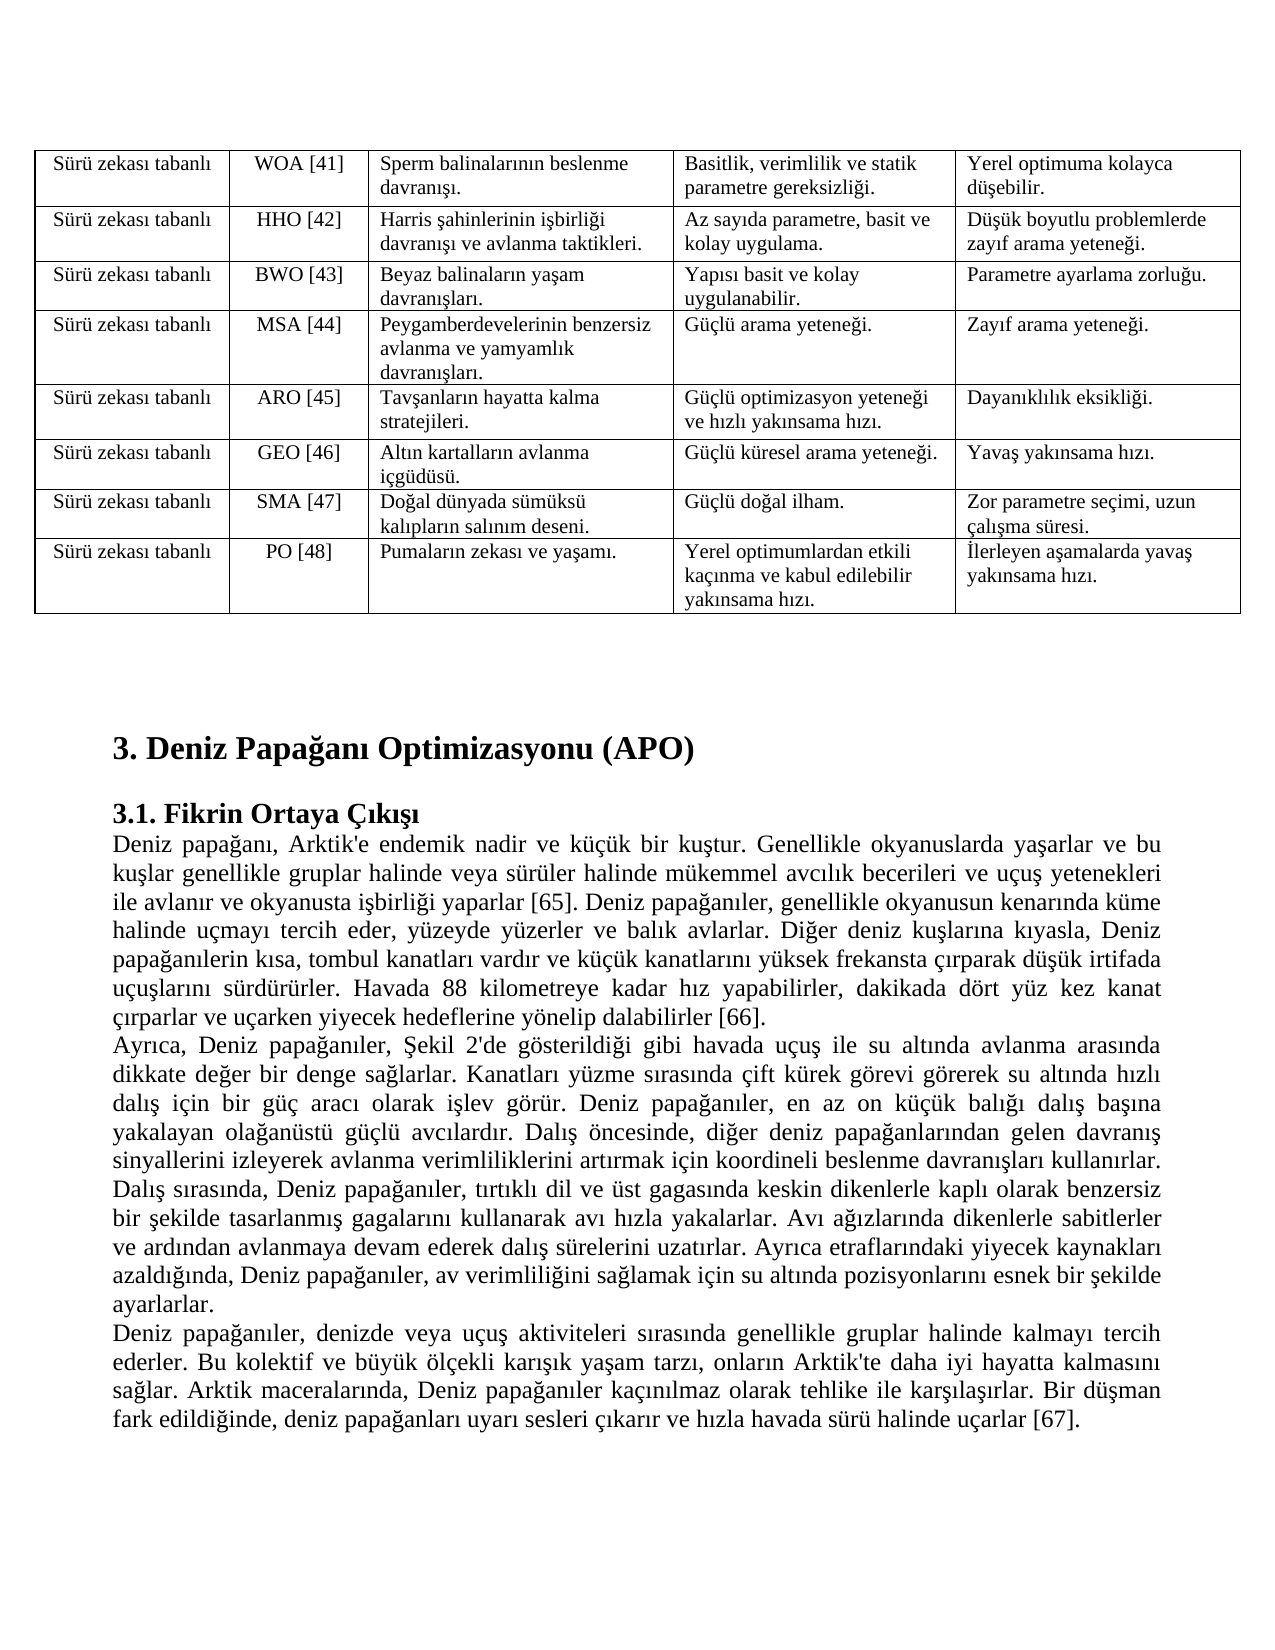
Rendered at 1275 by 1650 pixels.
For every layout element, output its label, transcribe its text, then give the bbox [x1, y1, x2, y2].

table_cell Az sayıda parametre, basit ve kolay uygulama. [674, 207, 955, 261]
table_cell Sürü zekası tabanlı [36, 490, 229, 538]
table_cell Güçlü doğal ilham. [674, 490, 955, 538]
table_cell Yerel optimuma kolayca düşebilir. [956, 151, 1240, 206]
table_cell Dayanıklılık eksikliği. [956, 385, 1240, 439]
table_cell İlerleyen aşamalarda yavaş yakınsama hızı. [956, 539, 1240, 613]
table_cell Beyaz balinaların yaşam davranışları. [369, 262, 673, 310]
table_cell ARO [45] [230, 385, 368, 439]
table_cell Zor parametre seçimi, uzun çalışma süresi. [956, 490, 1240, 538]
table_cell WOA [41] [230, 151, 368, 206]
table_cell PO [48] [230, 539, 368, 613]
table_cell BWO [43] [230, 262, 368, 310]
table_cell Parametre ayarlama zorluğu. [956, 262, 1240, 310]
table_cell Yavaş yakınsama hızı. [956, 440, 1240, 488]
table_cell HHO [42] [230, 207, 368, 261]
table_cell Zayıf arama yeteneği. [956, 311, 1240, 384]
table_cell GEO [46] [230, 440, 368, 488]
text Ayrıca, Deniz papağanıler, Şekil 2'de gösterildiği gibi havada uçuş ile su altında avlanma arasında dikkate değer bir denge sağlarlar. Kanatları yüzme sırasında çift kürek görevi görerek su altında hızlı dalış için bir güç aracı olarak işlev görür. Deniz papağanıler, en az on küçük balığı dalış başına yakalayan olağanüstü güçlü avcılardır. Dalış öncesinde, diğer deniz papağanlarından gelen davranış sinyallerini izleyerek avlanma verimliliklerini artırmak için koordineli beslenme davranışları kullanırlar. Dalış sırasında, Deniz papağanıler, tırtıklı dil ve üst gagasında keskin dikenlerle kaplı olarak benzersiz bir şekilde tasarlanmış gagalarını kullanarak avı hızla yakalarlar. Avı ağızlarında dikenlerle sabitlerler ve ardından avlanmaya devam ederek dalış sürelerini uzatırlar. Ayrıca etraflarındaki yiyecek kaynakları azaldığında, Deniz papağanıler, av verimliliğini sağlamak için su altında pozisyonlarını esnek bir şekilde ayarlarlar. [112, 1031, 1162, 1318]
table_cell Peygamberdevelerinin benzersiz avlanma ve yamyamlık davranışları. [369, 311, 673, 384]
table_cell Sürü zekası tabanlı [36, 385, 229, 439]
table_cell SMA [47] [230, 490, 368, 538]
table_cell Altın kartalların avlanma içgüdüsü. [369, 440, 673, 488]
table_cell Düşük boyutlu problemlerde zayıf arama yeteneği. [956, 207, 1240, 261]
table_cell Sürü zekası tabanlı [36, 311, 229, 384]
table_cell Sürü zekası tabanlı [36, 539, 229, 613]
table_cell Doğal dünyada sümüksü kalıpların salınım deseni. [369, 490, 673, 538]
table_cell Harris şahinlerinin işbirliği davranışı ve avlanma taktikleri. [369, 207, 673, 261]
text Deniz papağanı, Arktik'e endemik nadir ve küçük bir kuştur. Genellikle okyanuslarda yaşarlar ve bu kuşlar genellikle gruplar halinde veya sürüler halinde mükemmel avcılık becerileri ve uçuş yetenekleri ile avlanır ve okyanusta işbirliği yaparlar [65]. Deniz papağanıler, genellikle okyanusun kenarında küme halinde uçmayı tercih eder, yüzeyde yüzerler ve balık avlarlar. Diğer deniz kuşlarına kıyasla, Deniz papağanılerin kısa, tombul kanatları vardır ve küçük kanatlarını yüksek frekansta çırparak düşük irtifada uçuşlarını sürdürürler. Havada 88 kilometreye kadar hız yapabilirler, dakikada dört yüz kez kanat çırparlar ve uçarken yiyecek hedeflerine yönelip dalabilirler [66]. [112, 829, 1162, 1031]
table_cell Sürü zekası tabanlı [36, 207, 229, 261]
table_cell Tavşanların hayatta kalma stratejileri. [369, 385, 673, 439]
table_cell Pumaların zekası ve yaşamı. [369, 539, 673, 613]
table_cell Güçlü arama yeteneği. [674, 311, 955, 384]
table_cell Sürü zekası tabanlı [36, 151, 229, 206]
table_cell Yapısı basit ve kolay uygulanabilir. [674, 262, 955, 310]
table_cell Güçlü optimizasyon yeteneği ve hızlı yakınsama hızı. [674, 385, 955, 439]
text Deniz papağanıler, denizde veya uçuş aktiviteleri sırasında genellikle gruplar halinde kalmayı tercih ederler. Bu kolektif ve büyük ölçekli karışık yaşam tarzı, onların Arktik'te daha iyi hayatta kalmasını sağlar. Arktik maceralarında, Deniz papağanıler kaçınılmaz olarak tehlike ile karşılaşırlar. Bir düşman fark edildiğinde, deniz papağanları uyarı sesleri çıkarır ve hızla havada sürü halinde uçarlar [67]. [112, 1318, 1162, 1433]
table_cell Sperm balinalarının beslenme davranışı. [369, 151, 673, 206]
table_cell Basitlik, verimlilik ve statik parametre gereksizliği. [674, 151, 955, 206]
table_cell Sürü zekası tabanlı [36, 440, 229, 488]
table_cell MSA [44] [230, 311, 368, 384]
text 3.1. Fikrin Ortaya Çıkışı [112, 796, 1162, 829]
text 3. Deniz Papağanı Optimizasyonu (APO) [112, 729, 1162, 767]
table_cell Güçlü küresel arama yeteneği. [674, 440, 955, 488]
table_cell Yerel optimumlardan etkili kaçınma ve kabul edilebilir yakınsama hızı. [674, 539, 955, 613]
table_cell Sürü zekası tabanlı [36, 262, 229, 310]
